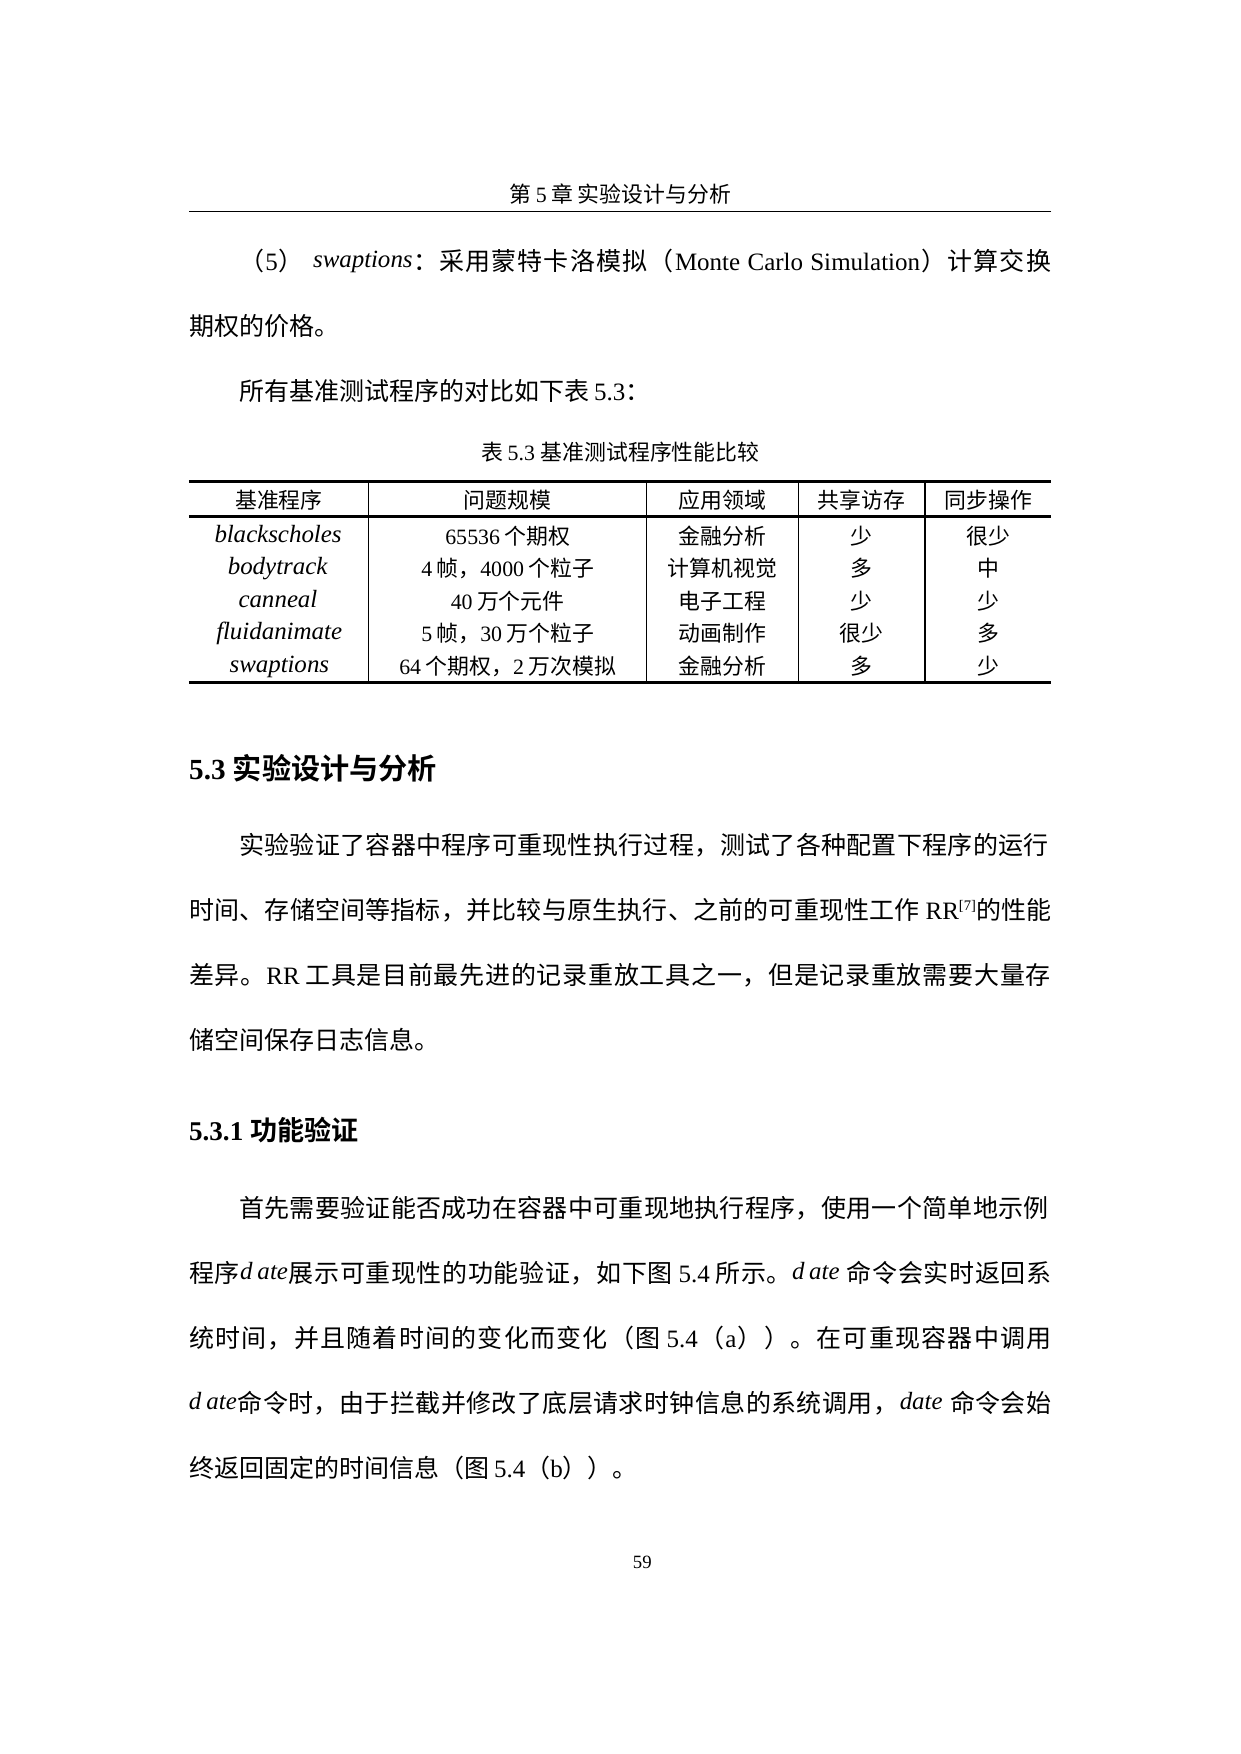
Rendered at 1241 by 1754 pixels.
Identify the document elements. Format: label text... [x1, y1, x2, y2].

table_cell 很少 [926, 518, 1051, 551]
table_cell 多 [799, 551, 924, 583]
table_cell 64个期权，2万次模拟 [369, 648, 646, 681]
table_cell 金融分析 [647, 648, 798, 681]
table_cell 很少 [799, 616, 924, 648]
table_cell [189, 648, 368, 681]
table_cell 电子工程 [647, 583, 798, 616]
table_cell 中 [926, 551, 1051, 583]
table_cell [189, 583, 368, 616]
text 首先需要验证能否成功在容器中可重现地执行程序，使用一个简单地示例程序展示可重现性的功能验证，如下图5.4所示。 命令会实时返回系统时间，并且随着时间的变化而变化（图5.4（a））。在可重现容器中调用命令时，由于拦截并修改了底层请求时钟信息的系统调用， 命令会始终返回固定的时间信息（图5.4（b））。 [189, 1174, 1051, 1499]
table_cell 动画制作 [647, 616, 798, 648]
table_cell 40万个元件 [369, 583, 646, 616]
table_cell 少 [799, 583, 924, 616]
table_cell 多 [926, 616, 1051, 648]
table_cell 少 [926, 648, 1051, 681]
table_cell [189, 616, 368, 648]
table_cell 65536个期权 [369, 518, 646, 551]
table_cell 多 [799, 648, 924, 681]
text 表5.3 基准测试程序性能比较 [189, 434, 1051, 467]
table_cell 少 [926, 583, 1051, 616]
table_cell 4帧，4000个粒子 [369, 551, 646, 583]
text 5.3.1 功能验证 [189, 1096, 1051, 1161]
table_header 应用领域 [647, 483, 798, 515]
table_cell [189, 551, 368, 583]
text 所有基准测试程序的对比如下表5.3： [189, 357, 1051, 422]
table_cell 金融分析 [647, 518, 798, 551]
table_cell 5帧，30万个粒子 [369, 616, 646, 648]
table_cell 计算机视觉 [647, 551, 798, 583]
text 实验验证了容器中程序可重现性执行过程，测试了各种配置下程序的运行时间、存储空间等指标，并比较与原生执行、之前的可重现性工作RR[7]的性能差异。RR工具是目前最先进的记录重放工具之一，但是记录重放需要大量存储空间保存日志信息。 [189, 811, 1051, 1071]
table_header 同步操作 [926, 483, 1051, 515]
text （5） ：采用蒙特卡洛模拟（Monte Carlo Simulation）计算交换期权的价格。 [189, 227, 1051, 357]
text 5.3 实验设计与分析 [189, 734, 1051, 799]
table_header 共享访存 [799, 483, 924, 515]
table_header 基准程序 [189, 483, 368, 515]
table_cell [189, 518, 368, 551]
table_header 问题规模 [369, 483, 646, 515]
table_cell 少 [799, 518, 924, 551]
